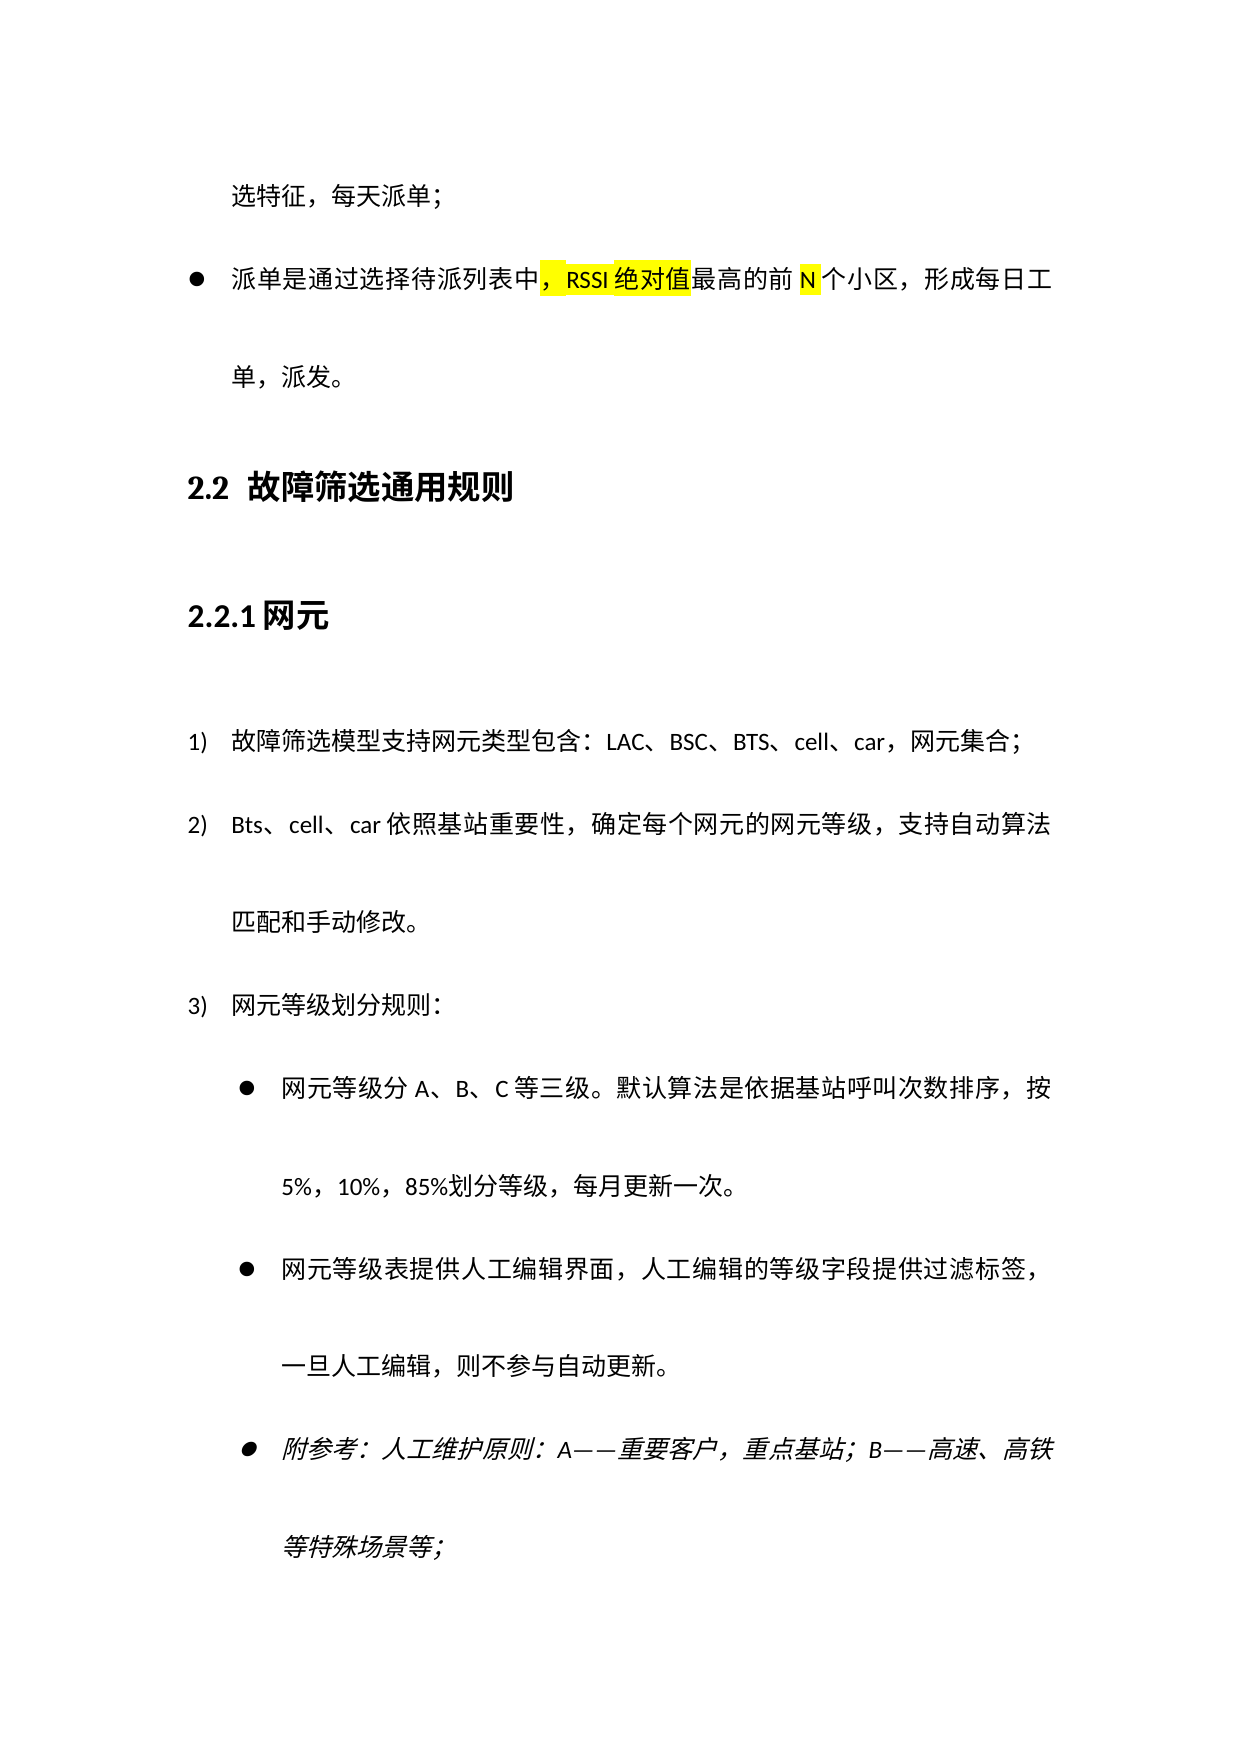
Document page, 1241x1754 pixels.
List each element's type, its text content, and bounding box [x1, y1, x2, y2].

subtitle 网元 [187, 580, 1053, 645]
list 附参考：人工维护原则：A——重要客户，重点基站；B——高速、高铁等特殊场景等； [237, 1415, 1053, 1578]
list 网元等级划分规则： [187, 971, 1053, 1036]
list Bts、cell、car依照基站重要性，确定每个网元的网元等级，支持自动算法匹配和手动修改。 [187, 790, 1053, 953]
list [187, 162, 1053, 227]
list 派单是通过选择待派列表中，RSSI绝对值最高的前N个小区，形成每日工单，派发。 [187, 245, 1053, 408]
list 网元等级表提供人工编辑界面，人工编辑的等级字段提供过滤标签，一旦人工编辑，则不参与自动更新。 [237, 1235, 1053, 1397]
list 故障筛选模型支持网元类型包含：LAC、BSC、BTS、cell、car，网元集合； [187, 707, 1053, 772]
subtitle 故障筛选通用规则 [187, 453, 1053, 518]
list 网元等级分A、B、C等三级。默认算法是依据基站呼叫次数排序，按5%，10%，85%划分等级，每月更新一次。 [237, 1054, 1053, 1217]
